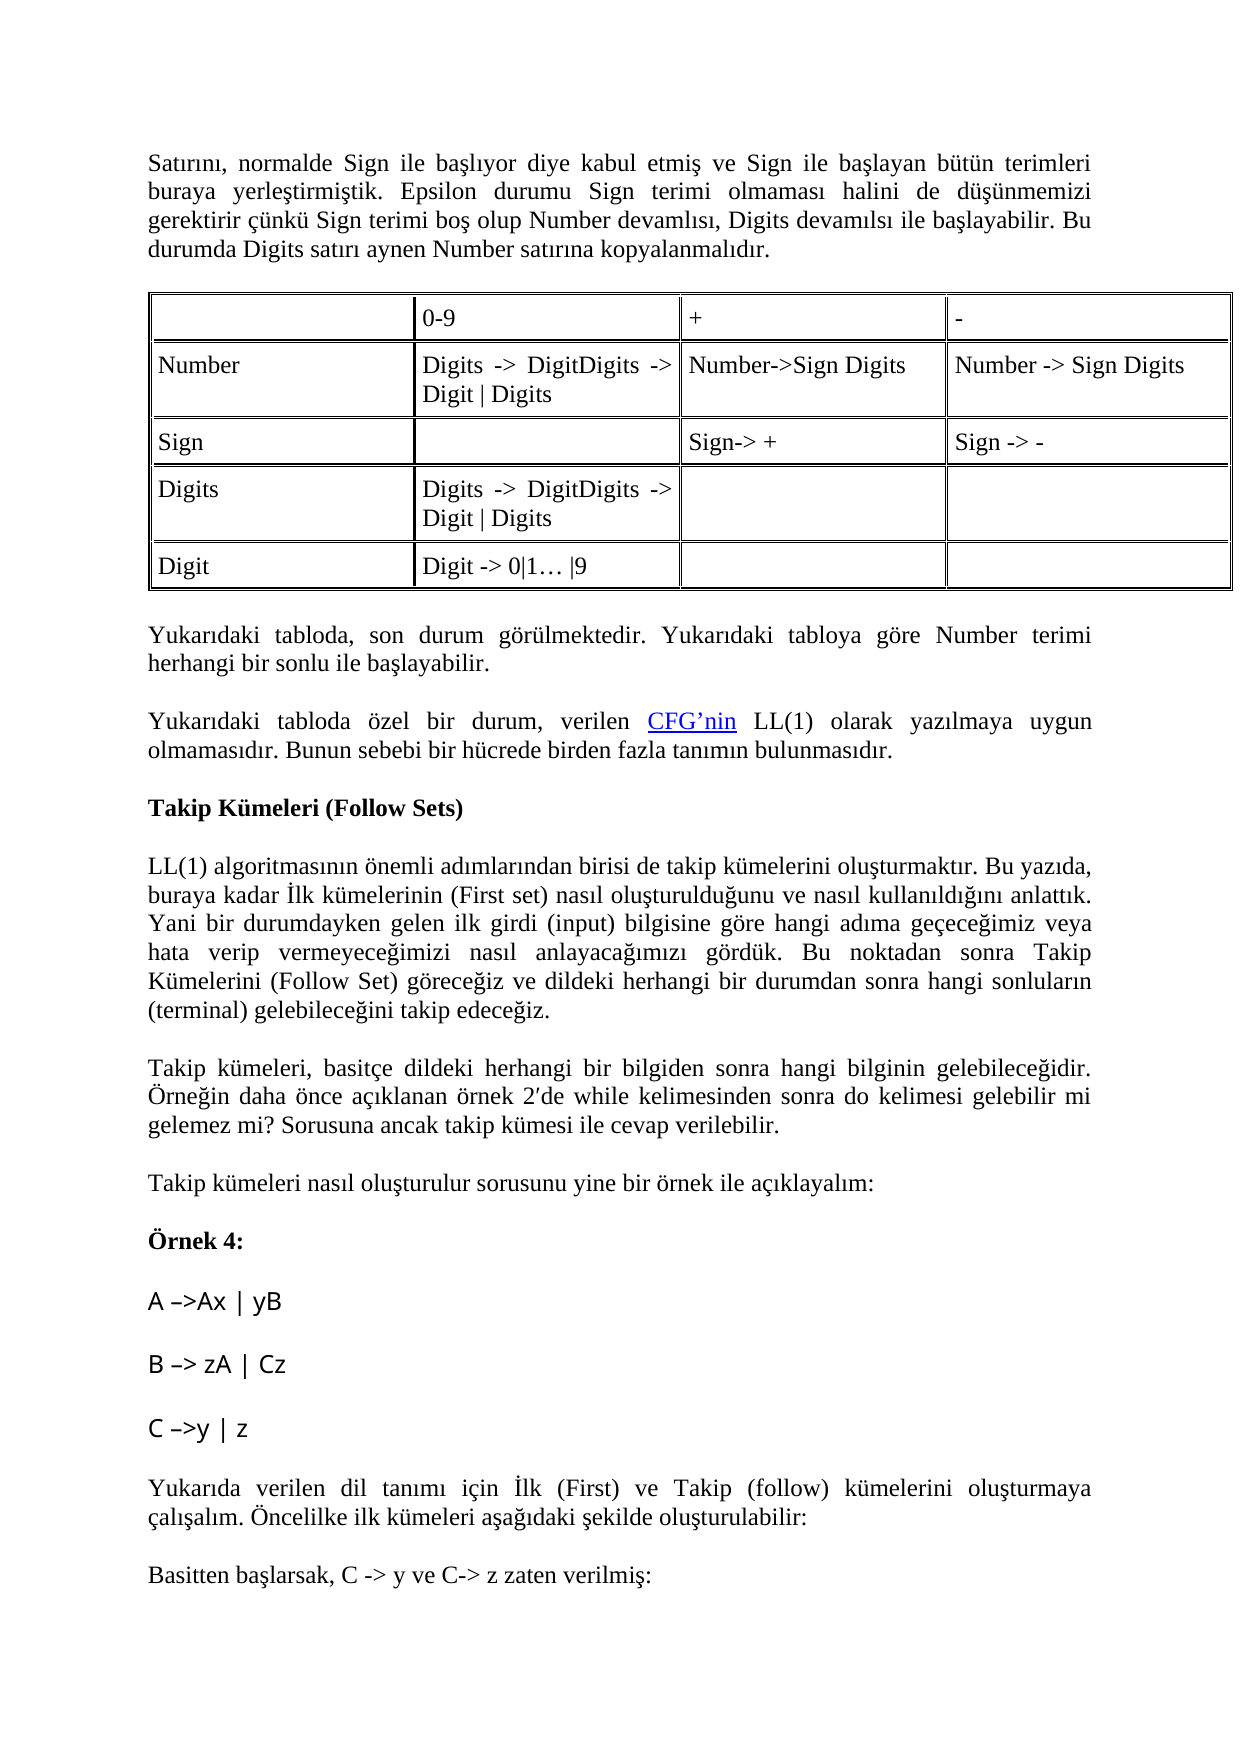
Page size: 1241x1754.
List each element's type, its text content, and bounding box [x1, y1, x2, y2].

text Örnek 4: [148, 1226, 1093, 1255]
table_cell Sign -> - [947, 416, 1231, 463]
table_cell [947, 540, 1231, 587]
table_header [152, 295, 414, 339]
text LL(1) algoritmasının önemli adımlarından birisi de takip kümelerini oluşturmaktır. Bu yazıda, buraya kadar İlk kümelerinin (First set) nasıl oluşturulduğunu ve nasıl kullanıldığını anlattık. Yani bir durumdayken gelen ilk girdi (input) bilgisine göre hangi adıma geçeceğimiz veya hata verip vermeyeceğimizi nasıl anlayacağımızı gördük. Bu noktadan sonra Takip Kümelerini (Follow Set) göreceğiz ve dildeki herhangi bir durumdan sonra hangi sonluların (terminal) gelebileceğini takip edeceğiz. [148, 851, 1093, 1023]
table_cell Digits -> DigitDigits -> Digit | Digits [416, 467, 679, 540]
table_cell [948, 463, 1230, 540]
text Basitten başlarsak, C -> y ve C-> z zaten verilmiş: [148, 1560, 1093, 1589]
table_header + [681, 295, 947, 339]
text Takip kümeleri nasıl oluşturulur sorusunu yine bir örnek ile açıklayalım: [148, 1168, 1093, 1197]
text Yukarıdaki tabloda özel bir durum, verilen CFG’nin LL(1) olarak yazılmaya uygun olmamasıdır. Bunun sebebi bir hücrede birden fazla tanımın bulunmasıdır. [148, 706, 1093, 764]
table_header - [947, 295, 1230, 339]
table_cell Sign [150, 416, 414, 463]
text Yukarıdaki tabloda, son durum görülmektedir. Yukarıdaki tabloya göre Number terimi herhangi bir sonlu ile başlayabilir. [148, 620, 1093, 677]
table_cell Digits [152, 463, 413, 540]
table_cell Digit -> 0|1… |9 [414, 543, 681, 587]
table_cell Digit [150, 540, 414, 587]
table_cell Digits -> DigitDigits -> Digit | Digits [416, 343, 679, 416]
text Yukarıda verilen dil tanımı için İlk (First) ve Takip (follow) kümelerini oluşturmaya çalışalım. Öncelilke ilk kümeleri aşağıdaki şekilde oluşturulabilir: [148, 1473, 1093, 1531]
text Satırını, normalde Sign ile başlıyor diye kabul etmiş ve Sign ile başlayan bütün terimleri buraya yerleştirmiştik. Epsilon durumu Sign terimi olmaması halini de düşünmemizi gerektirir çünkü Sign terimi boş olup Number devamlısı, Digits devamılsı ile başlayabilir. Bu durumda Digits satırı aynen Number satırına kopyalanmalıdır. [148, 148, 1093, 263]
table_cell Sign-> + [682, 419, 945, 463]
table_cell [416, 419, 679, 463]
table_cell [682, 467, 945, 540]
text C –>y | z [148, 1410, 1093, 1444]
text A –>Ax | yB [148, 1284, 1093, 1318]
text Takip Kümeleri (Follow Sets) [148, 793, 1093, 822]
table_cell [681, 543, 947, 587]
table_cell Number->Sign Digits [682, 343, 945, 416]
text Takip kümeleri, basitçe dildeki herhangi bir bilgiden sonra hangi bilginin gelebileceğidir. Örneğin daha önce açıklanan örnek 2′de while kelimesinden sonra do kelimesi gelebilir mi gelemez mi? Sorusuna ancak takip kümesi ile cevap verilebilir. [148, 1053, 1093, 1139]
table_cell Number [152, 339, 413, 416]
text B –> zA | Cz [148, 1347, 1093, 1381]
table_header 0-9 [414, 295, 681, 339]
table_cell Number -> Sign Digits [948, 339, 1230, 416]
